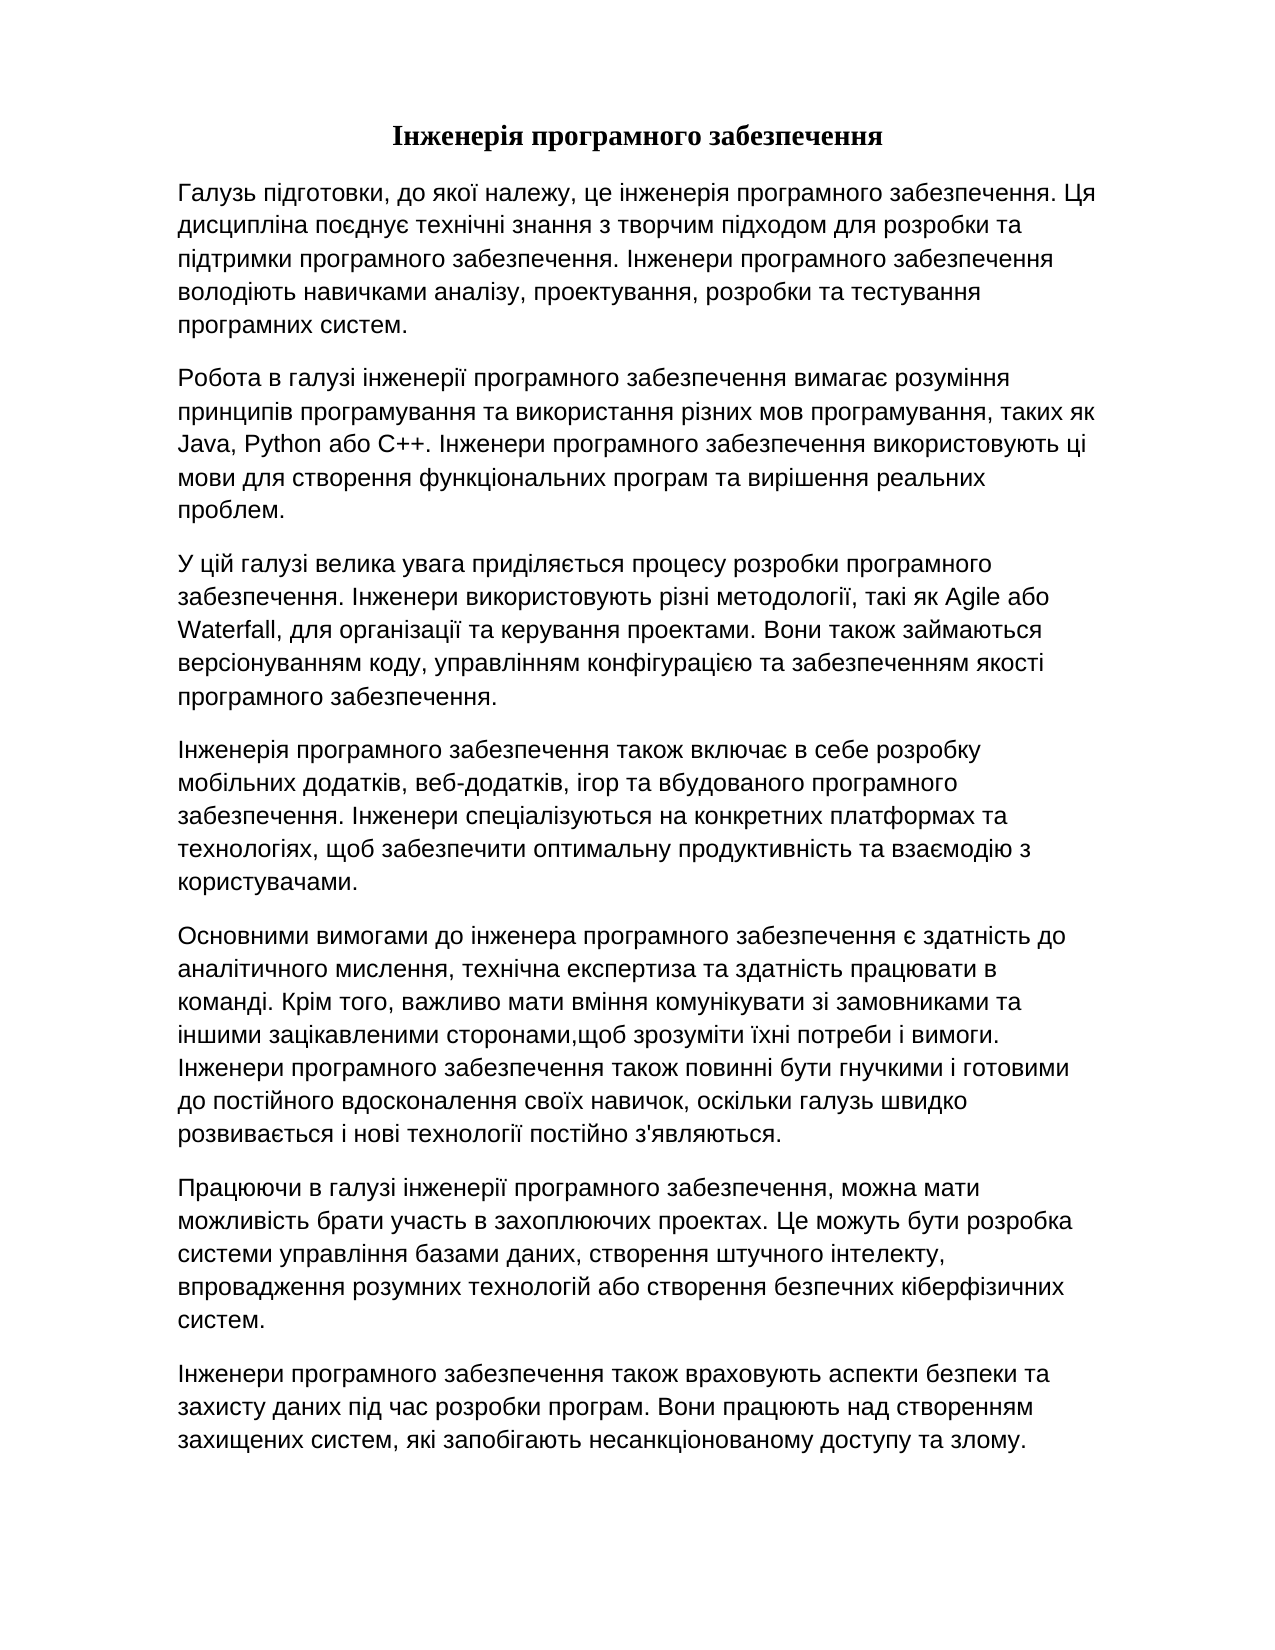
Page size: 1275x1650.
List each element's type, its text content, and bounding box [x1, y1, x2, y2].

text Інженери програмного забезпечення також враховують аспекти безпеки та захисту даних під час розробки програм. Вони працюють над створенням захищених систем, які запобігають несанкціонованому доступу та злому. [177, 1359, 1098, 1454]
text Робота в галузі інженерії програмного забезпечення вимагає розуміння принципів програмування та використання різних мов програмування, таких як Java, Python або C++. Інженери програмного забезпечення використовують ці мови для створення функціональних програм та вирішення реальних проблем. [177, 363, 1098, 524]
text Інженерія програмного забезпечення [177, 118, 1098, 152]
text Галузь підготовки, до якої належу, це інженерія програмного забезпечення. Ця дисципліна поєднує технічні знання з творчим підходом для розробки та підтримки програмного забезпечення. Інженери програмного забезпечення володіють навичками аналізу, проектування, розробки та тестування програмних систем. [177, 177, 1098, 338]
text Основними вимогами до інженера програмного забезпечення є здатність до аналітичного мислення, технічна експертиза та здатність працювати в команді. Крім того, важливо мати вміння комунікувати зі замовниками та іншими зацікавленими сторонами,щоб зрозуміти їхні потреби і вимоги. Інженери програмного забезпечення також повинні бути гнучкими і готовими до постійного вдосконалення своїх навичок, оскільки галузь швидко розвивається і нові технології постійно з'являються. [177, 921, 1098, 1148]
text У цій галузі велика увага приділяється процесу розробки програмного забезпечення. Інженери використовують різні методології, такі як Agile або Waterfall, для організації та керування проектами. Вони також займаються версіонуванням коду, управлінням конфігурацією та забезпеченням якості програмного забезпечення. [177, 549, 1098, 710]
text Працюючи в галузі інженерії програмного забезпечення, можна мати можливість брати участь в захоплюючих проектах. Це можуть бути розробка системи управління базами даних, створення штучного інтелекту, впровадження розумних технологій або створення безпечних кіберфізичних систем. [177, 1173, 1098, 1334]
text Інженерія програмного забезпечення також включає в себе розробку мобільних додатків, веб-додатків, ігор та вбудованого програмного забезпечення. Інженери спеціалізуються на конкретних платформах та технологіях, щоб забезпечити оптимальну продуктивність та взаємодію з користувачами. [177, 735, 1098, 896]
